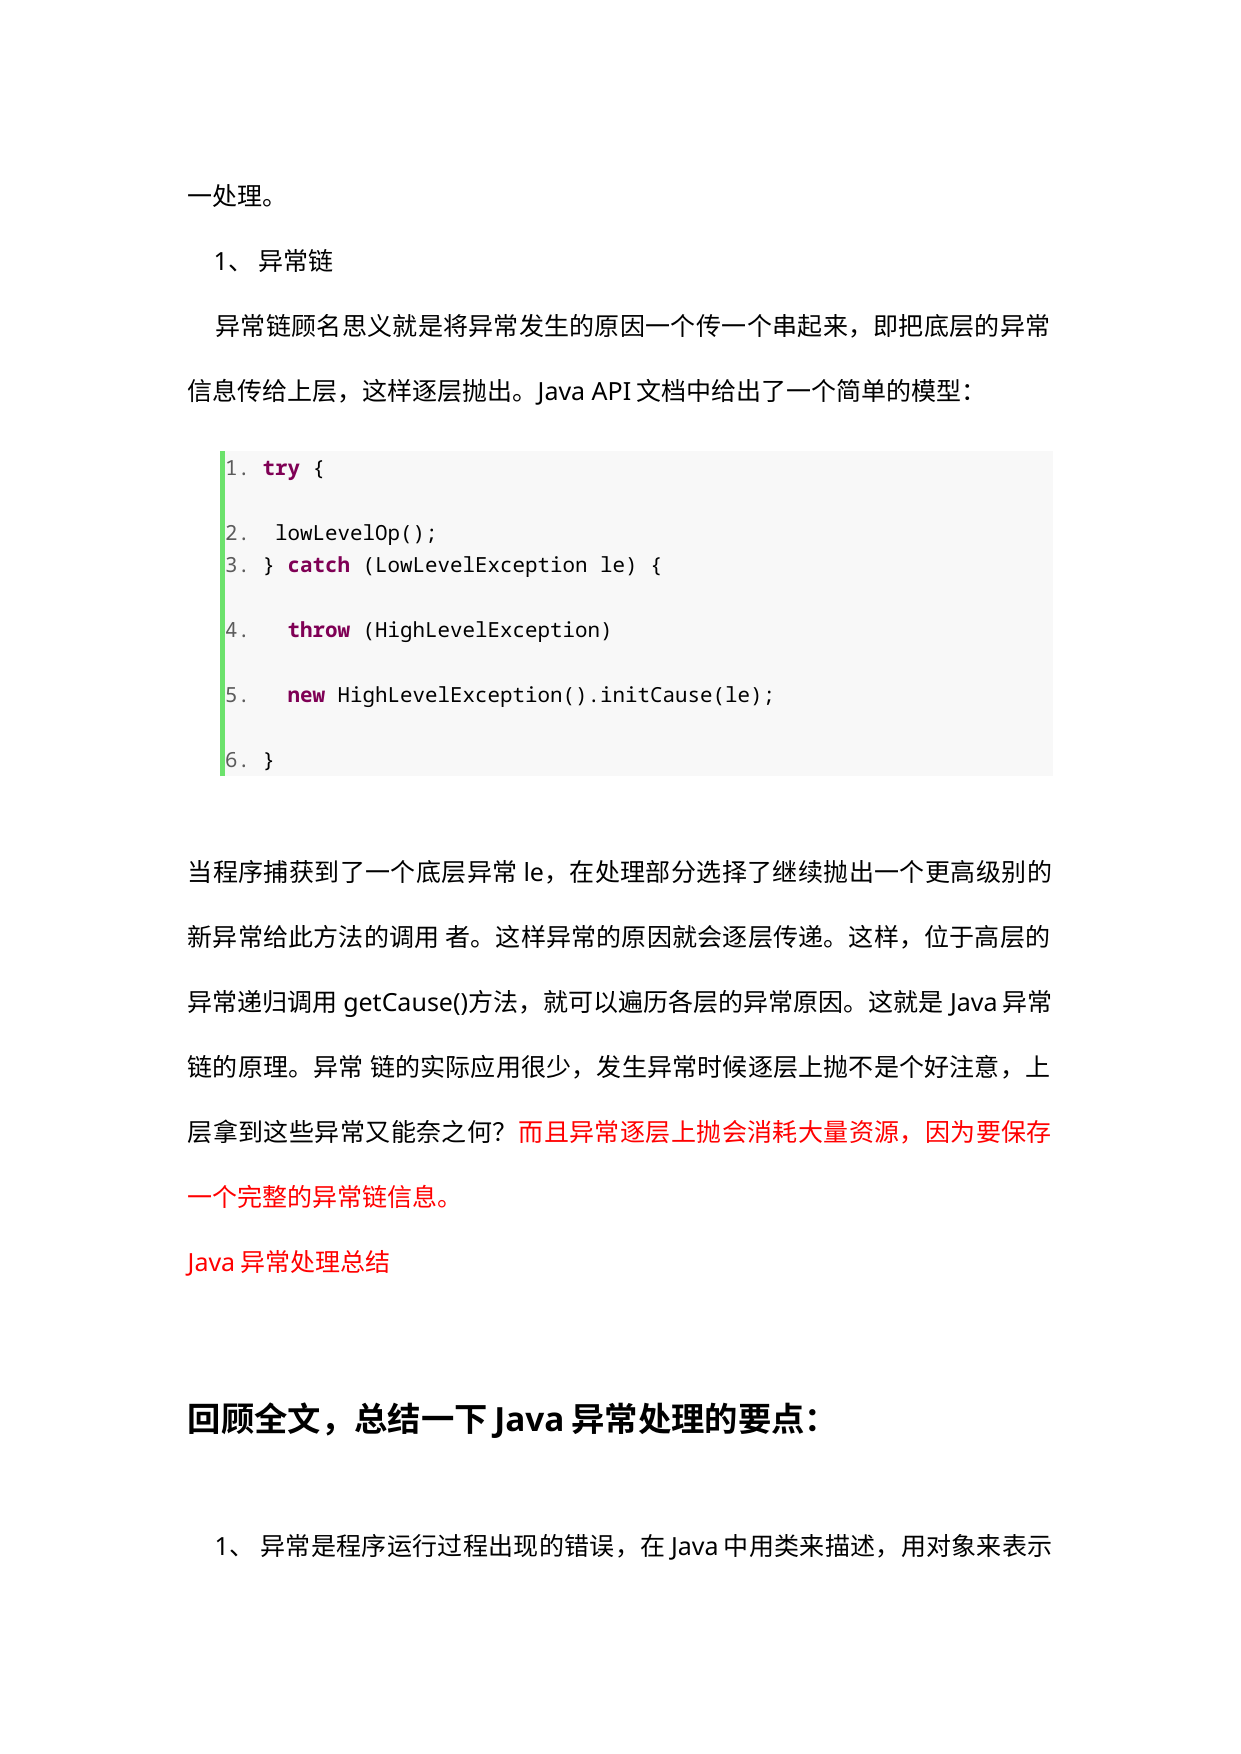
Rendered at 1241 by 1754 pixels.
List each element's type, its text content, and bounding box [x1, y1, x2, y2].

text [187, 162, 1053, 227]
list lowLevelOp(); [225, 516, 1053, 549]
text 异常链顾名思义就是将异常发生的原因一个传一个串起来，即把底层的异常信息传给上层，这样逐层抛出。Java API文档中给出了一个简单的模型： [187, 292, 1053, 422]
list new HighLevelException().initCause(le); [225, 679, 1053, 744]
list throw (HighLevelException) [225, 614, 1053, 679]
text 1、 异常链 [187, 227, 1053, 292]
text Java异常处理总结 [187, 1228, 1053, 1293]
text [187, 1512, 1053, 1577]
subtitle 回顾全文，总结一下Java异常处理的要点： [187, 1385, 1053, 1450]
list } [225, 744, 1053, 776]
list } catch (LowLevelException le) { [225, 549, 1053, 614]
list try { [225, 451, 1053, 516]
text 当程序捕获到了一个底层异常le，在处理部分选择了继续抛出一个更高级别的新异常给此方法的调用 者。这样异常的原因就会逐层传递。这样，位于高层的异常递归调用getCause()方法，就可以遍历各层的异常原因。这就是Java异常链的原理。异常 链的实际应用很少，发生异常时候逐层上抛不是个好注意，上层拿到这些异常又能奈之何？而且异常逐层上抛会消耗大量资源，因为要保存一个完整的异常链信息。 [187, 838, 1053, 1228]
